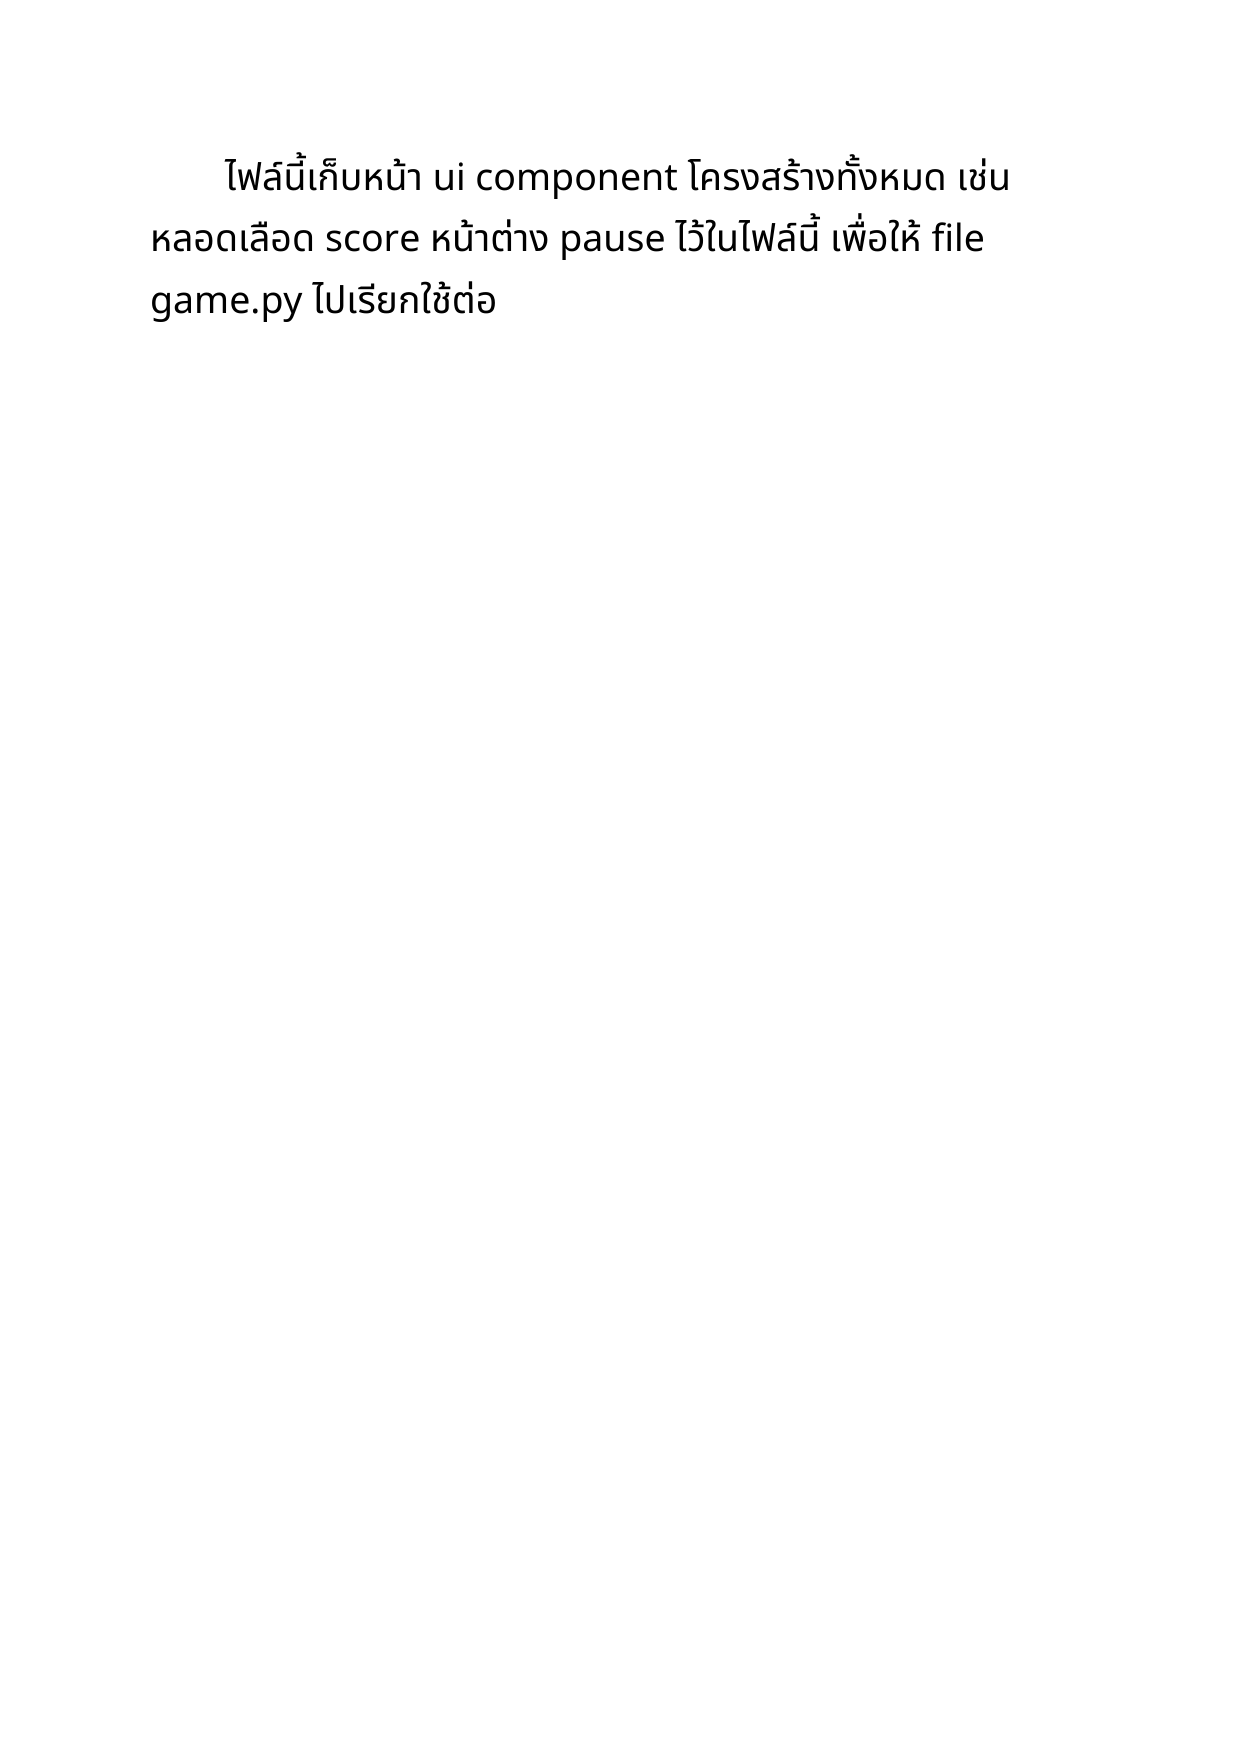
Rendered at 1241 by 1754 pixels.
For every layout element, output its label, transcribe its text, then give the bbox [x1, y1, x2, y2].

text ไฟล์นี้เก็บหน้า ui component โครงสร้างทั้งหมด เช่นหลอดเลือด score หน้าต่าง pause ไว้ในไฟล์นี้ เพื่อให้ file game.py ไปเรียกใช้ต่อ [150, 150, 1090, 330]
